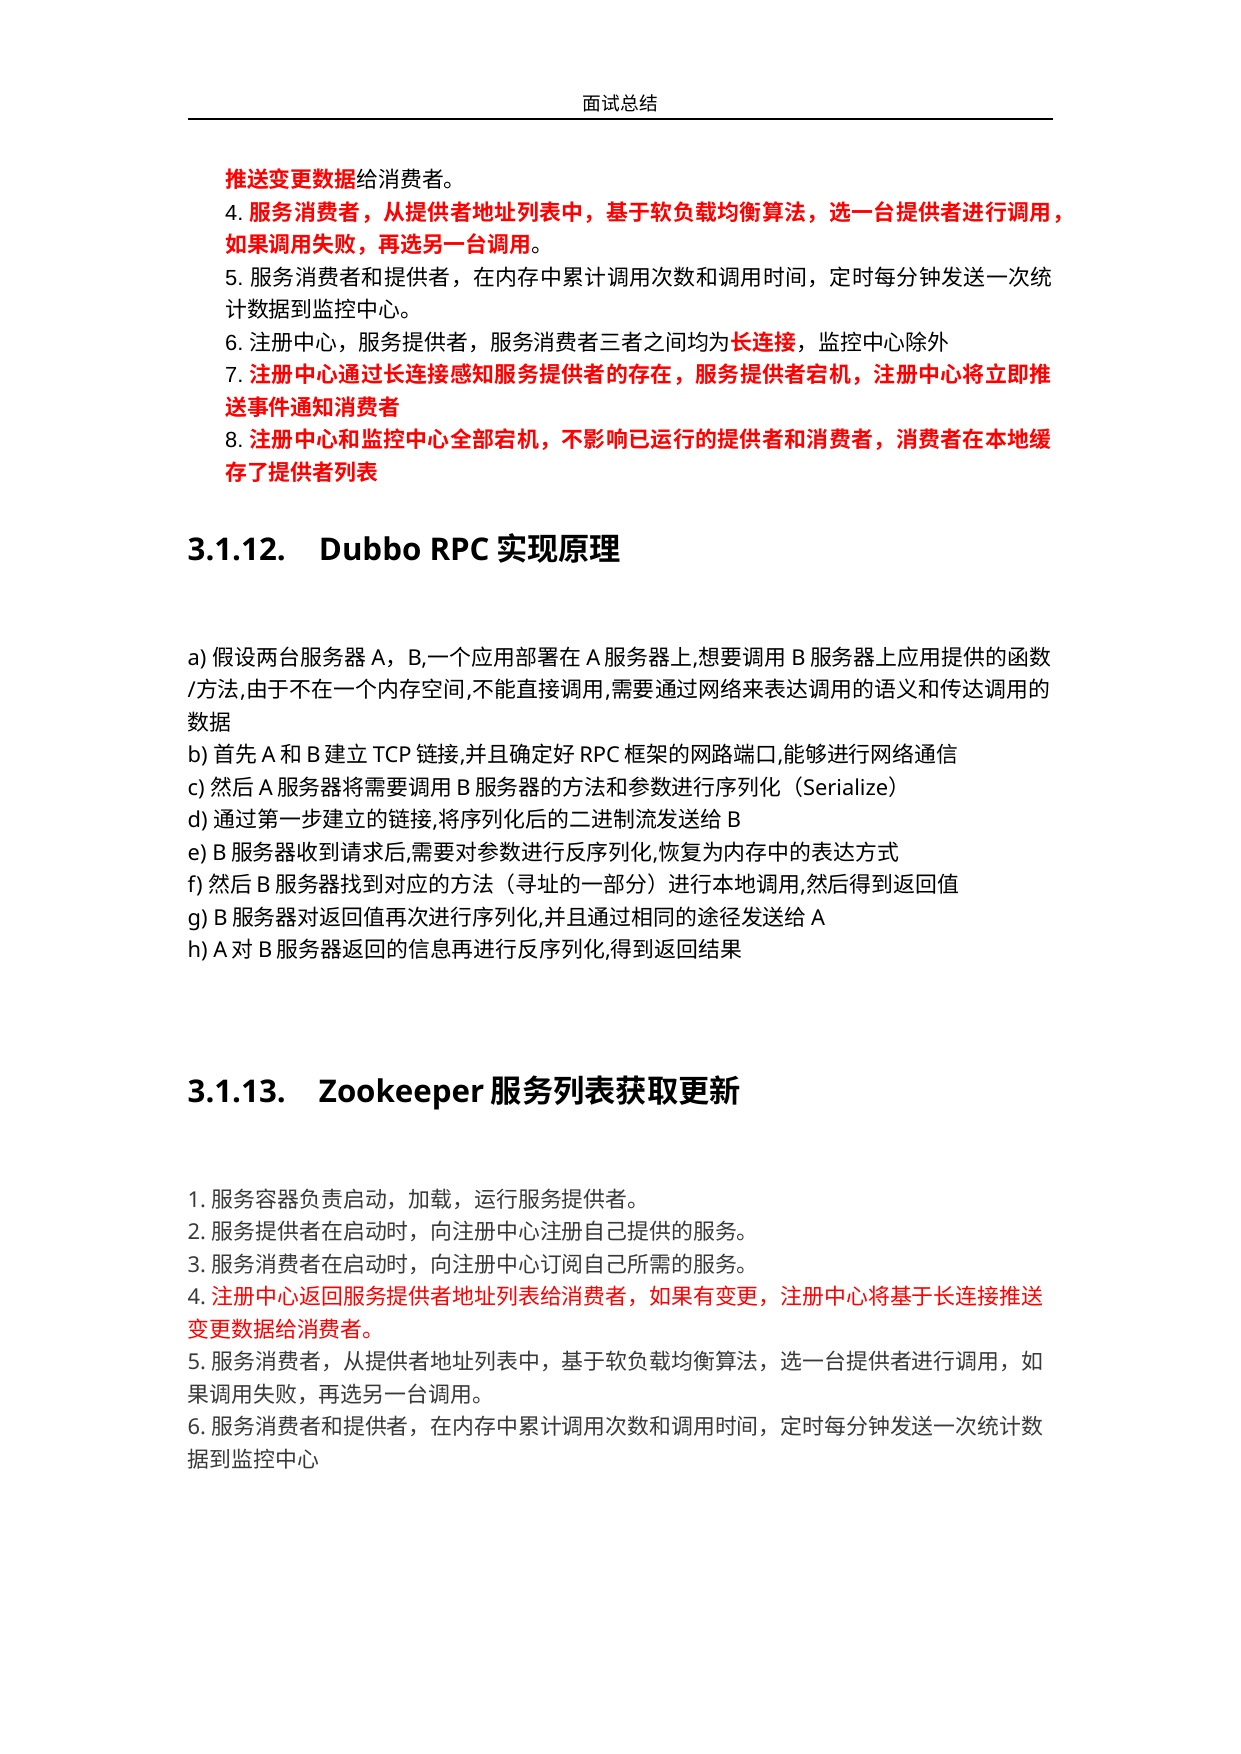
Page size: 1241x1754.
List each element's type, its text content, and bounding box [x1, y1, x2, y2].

text c) 然后A服务器将需要调用B服务器的方法和参数进行序列化（Serialize） [187, 769, 1053, 802]
text h) A对B服务器返回的信息再进行反序列化,得到返回结果 [187, 932, 1053, 964]
text 5. 服务消费者，从提供者地址列表中，基于软负载均衡算法，选一台提供者进行调用，如果调用失败，再选另一台调用。 [187, 1344, 1053, 1409]
text d) 通过第一步建立的链接,将序列化后的二进制流发送给B [187, 802, 1053, 834]
subtitle Zookeeper服务列表获取更新 [187, 1056, 1053, 1121]
text 1. 服务容器负责启动，加载，运行服务提供者。 [187, 1182, 1053, 1214]
text 4. 注册中心返回服务提供者地址列表给消费者，如果有变更，注册中心将基于长连接推送变更数据给消费者。 [187, 1279, 1053, 1344]
text a) 假设两台服务器A，B,一个应用部署在A服务器上,想要调用B服务器上应用提供的函数/方法,由于不在一个内存空间,不能直接调用,需要通过网络来表达调用的语义和传达调用的数据 [187, 639, 1053, 737]
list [187, 162, 1053, 487]
text e) B服务器收到请求后,需要对参数进行反序列化,恢复为内存中的表达方式 [187, 834, 1053, 867]
text f) 然后B服务器找到对应的方法（寻址的一部分）进行本地调用,然后得到返回值 [187, 867, 1053, 899]
subtitle Dubbo RPC实现原理 [187, 514, 1053, 579]
text 3. 服务消费者在启动时，向注册中心订阅自己所需的服务。 [187, 1247, 1053, 1279]
text 6. 服务消费者和提供者，在内存中累计调用次数和调用时间，定时每分钟发送一次统计数据到监控中心 [187, 1409, 1053, 1474]
text b) 首先A和B建立TCP链接,并且确定好RPC框架的网路端口,能够进行网络通信 [187, 737, 1053, 769]
text 2. 服务提供者在启动时，向注册中心注册自己提供的服务。 [187, 1214, 1053, 1247]
text g) B服务器对返回值再次进行序列化,并且通过相同的途径发送给A [187, 899, 1053, 932]
